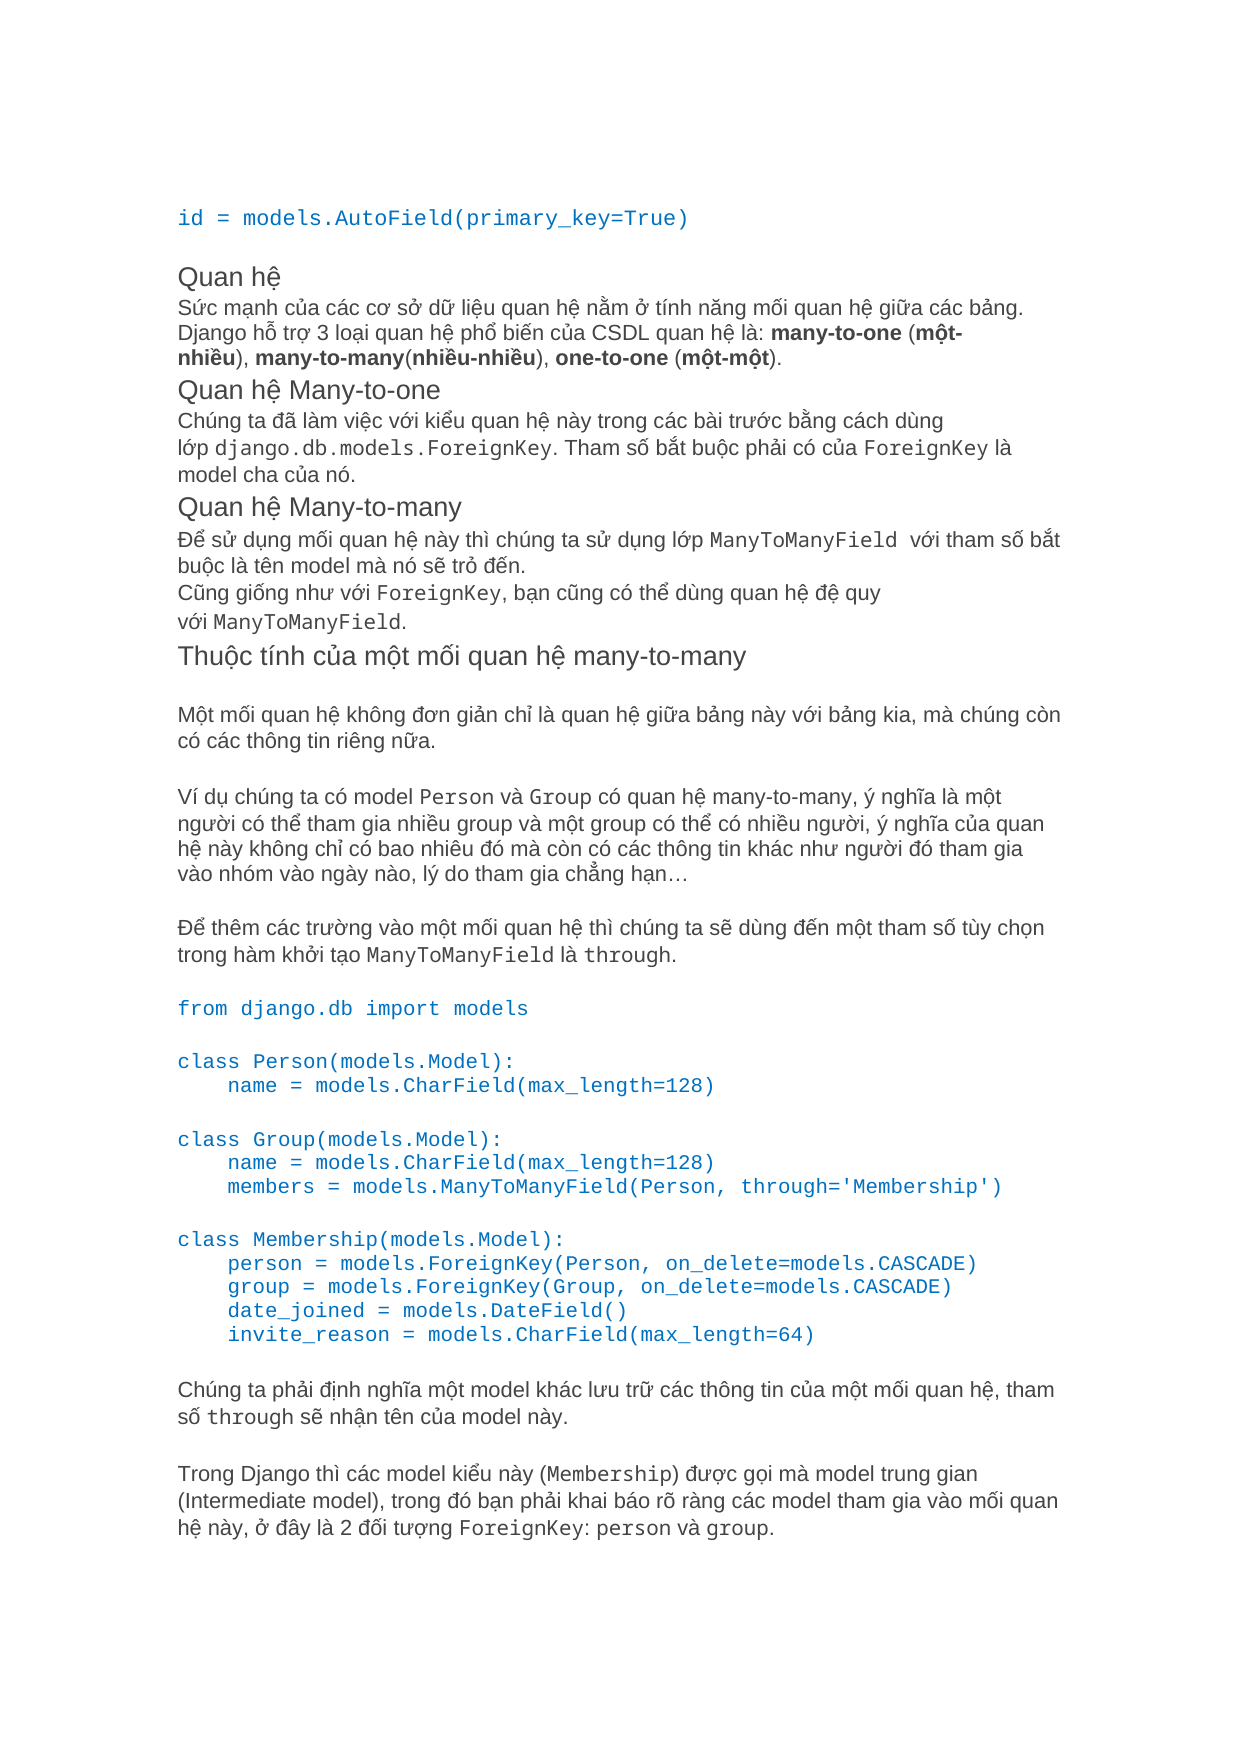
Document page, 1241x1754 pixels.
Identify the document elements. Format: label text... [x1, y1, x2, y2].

text from django.db import models [177, 998, 1063, 1022]
text date_joined = models.DateField() [177, 1300, 1063, 1324]
text members = models.ManyToManyField(Person, through='Membership') [177, 1176, 1063, 1199]
text name = models.CharField(max_length=128) [177, 1152, 1063, 1176]
text Chúng ta phải định nghĩa một model khác lưu trữ các thông tin của một mối quan hệ, tham số through sẽ nhận tên của model này. [177, 1377, 1063, 1430]
subtitle Quan hệ [177, 261, 1063, 292]
text name = models.CharField(max_length=128) [177, 1075, 1063, 1099]
subtitle Quan hệ Many-to-one [177, 374, 1063, 406]
text group = models.ForeignKey(Group, on_delete=models.CASCADE) [177, 1277, 1063, 1300]
subtitle Thuộc tính của một mối quan hệ many-to-many [177, 639, 1063, 671]
text Sức mạnh của các cơ sở dữ liệu quan hệ nằm ở tính năng mối quan hệ giữa các bảng. Django hỗ trợ 3 loại quan hệ phổ biến của CSDL quan hệ là: many-to-one (một-nhiều), many-to-many(nhiều-nhiều), one-to-one (một-một). [177, 294, 1063, 370]
text class Membership(models.Model): [177, 1229, 1063, 1253]
text Một mối quan hệ không đơn giản chỉ là quan hệ giữa bảng này với bảng kia, mà chúng còn có các thông tin riêng nữa. [177, 702, 1063, 753]
text person = models.ForeignKey(Person, on_delete=models.CASCADE) [177, 1253, 1063, 1277]
text Ví dụ chúng ta có model Person và Group có quan hệ many-to-many, ý nghĩa là một người có thể tham gia nhiều group và một group có thể có nhiều người, ý nghĩa của quan hệ này không chỉ có bao nhiêu đó mà còn có các thông tin khác như người đó tham gia vào nhóm vào ngày nào, lý do tham gia chẳng hạn… [177, 782, 1063, 886]
text Để thêm các trường vào một mối quan hệ thì chúng ta sẽ dùng đến một tham số tùy chọn trong hàm khởi tạo ManyToManyField là through. [177, 915, 1063, 969]
text class Person(models.Model): [177, 1051, 1063, 1075]
text Để sử dụng mối quan hệ này thì chúng ta sử dụng lớp ManyToManyField với tham số bắt buộc là tên model mà nó sẽ trỏ đến. [177, 525, 1063, 578]
text invite_reason = models.CharField(max_length=64) [177, 1324, 1063, 1347]
text class Group(models.Model): [177, 1128, 1063, 1152]
text Cũng giống như với ForeignKey, bạn cũng có thể dùng quan hệ đệ quy với ManyToManyField. [177, 578, 1063, 635]
subtitle Quan hệ Many-to-many [177, 491, 1063, 522]
text id = models.AutoField(primary_key=True) [177, 207, 1063, 232]
